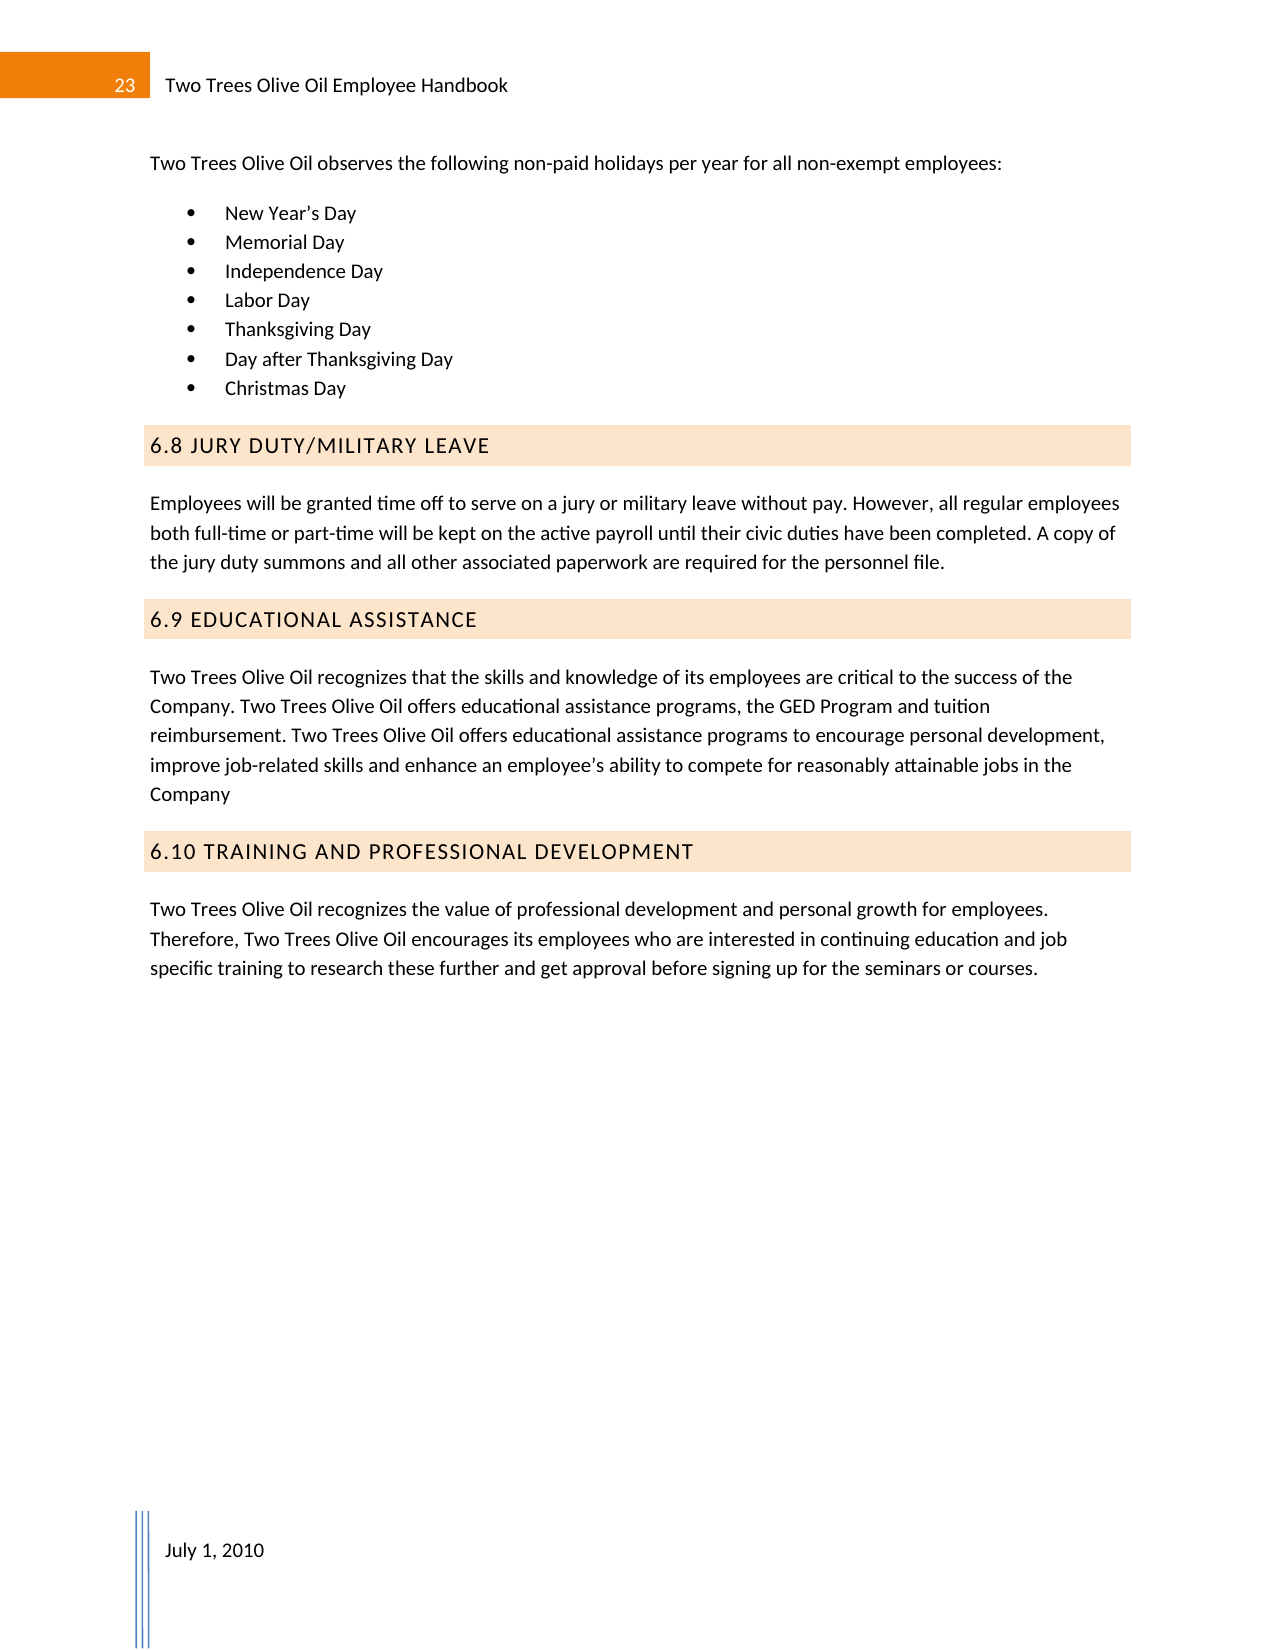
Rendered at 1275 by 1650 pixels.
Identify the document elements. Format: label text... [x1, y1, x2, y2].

text Two Trees Olive Oil recognizes that the skills and knowledge of its employees are critical to the success of the Company. Two Trees Olive Oil offers educational assistance programs, the GED Program and tuition reimbursement. Two Trees Olive Oil offers educational assistance programs to encourage personal development, improve job-related skills and enhance an employee’s ability to compete for reasonably attainable jobs in the Company [150, 664, 1125, 806]
text Two Trees Olive Oil observes the following non-paid holidays per year for all non-exempt employees: [150, 150, 1125, 175]
list New Year’s Day [187, 200, 1125, 225]
subtitle 6.9 EDUCATIONAL ASSISTANCE [150, 605, 1125, 633]
list Independence Day [187, 258, 1125, 284]
text Employees will be granted time off to serve on a jury or military leave without pay. However, all regular employees both full-time or part-time will be kept on the active payroll until their civic duties have been completed. A copy of the jury duty summons and all other associated paperwork are required for the personnel file. [150, 491, 1125, 574]
subtitle 6.10 TRAINING AND PROFESSIONAL DEVELOPMENT [150, 837, 1125, 865]
text Two Trees Olive Oil recognizes the value of professional development and personal growth for employees. Therefore, Two Trees Olive Oil encourages its employees who are interested in continuing education and job specific training to research these further and get approval before signing up for the seminars or courses. [150, 897, 1125, 980]
list Day after Thanksgiving Day [187, 346, 1125, 371]
list Memorial Day [187, 229, 1125, 254]
list Labor Day [187, 287, 1125, 313]
list Christmas Day [187, 375, 1125, 400]
subtitle 6.8 JURY DUTY/MILITARY LEAVE [150, 431, 1125, 459]
list Thanksgiving Day [187, 317, 1125, 342]
